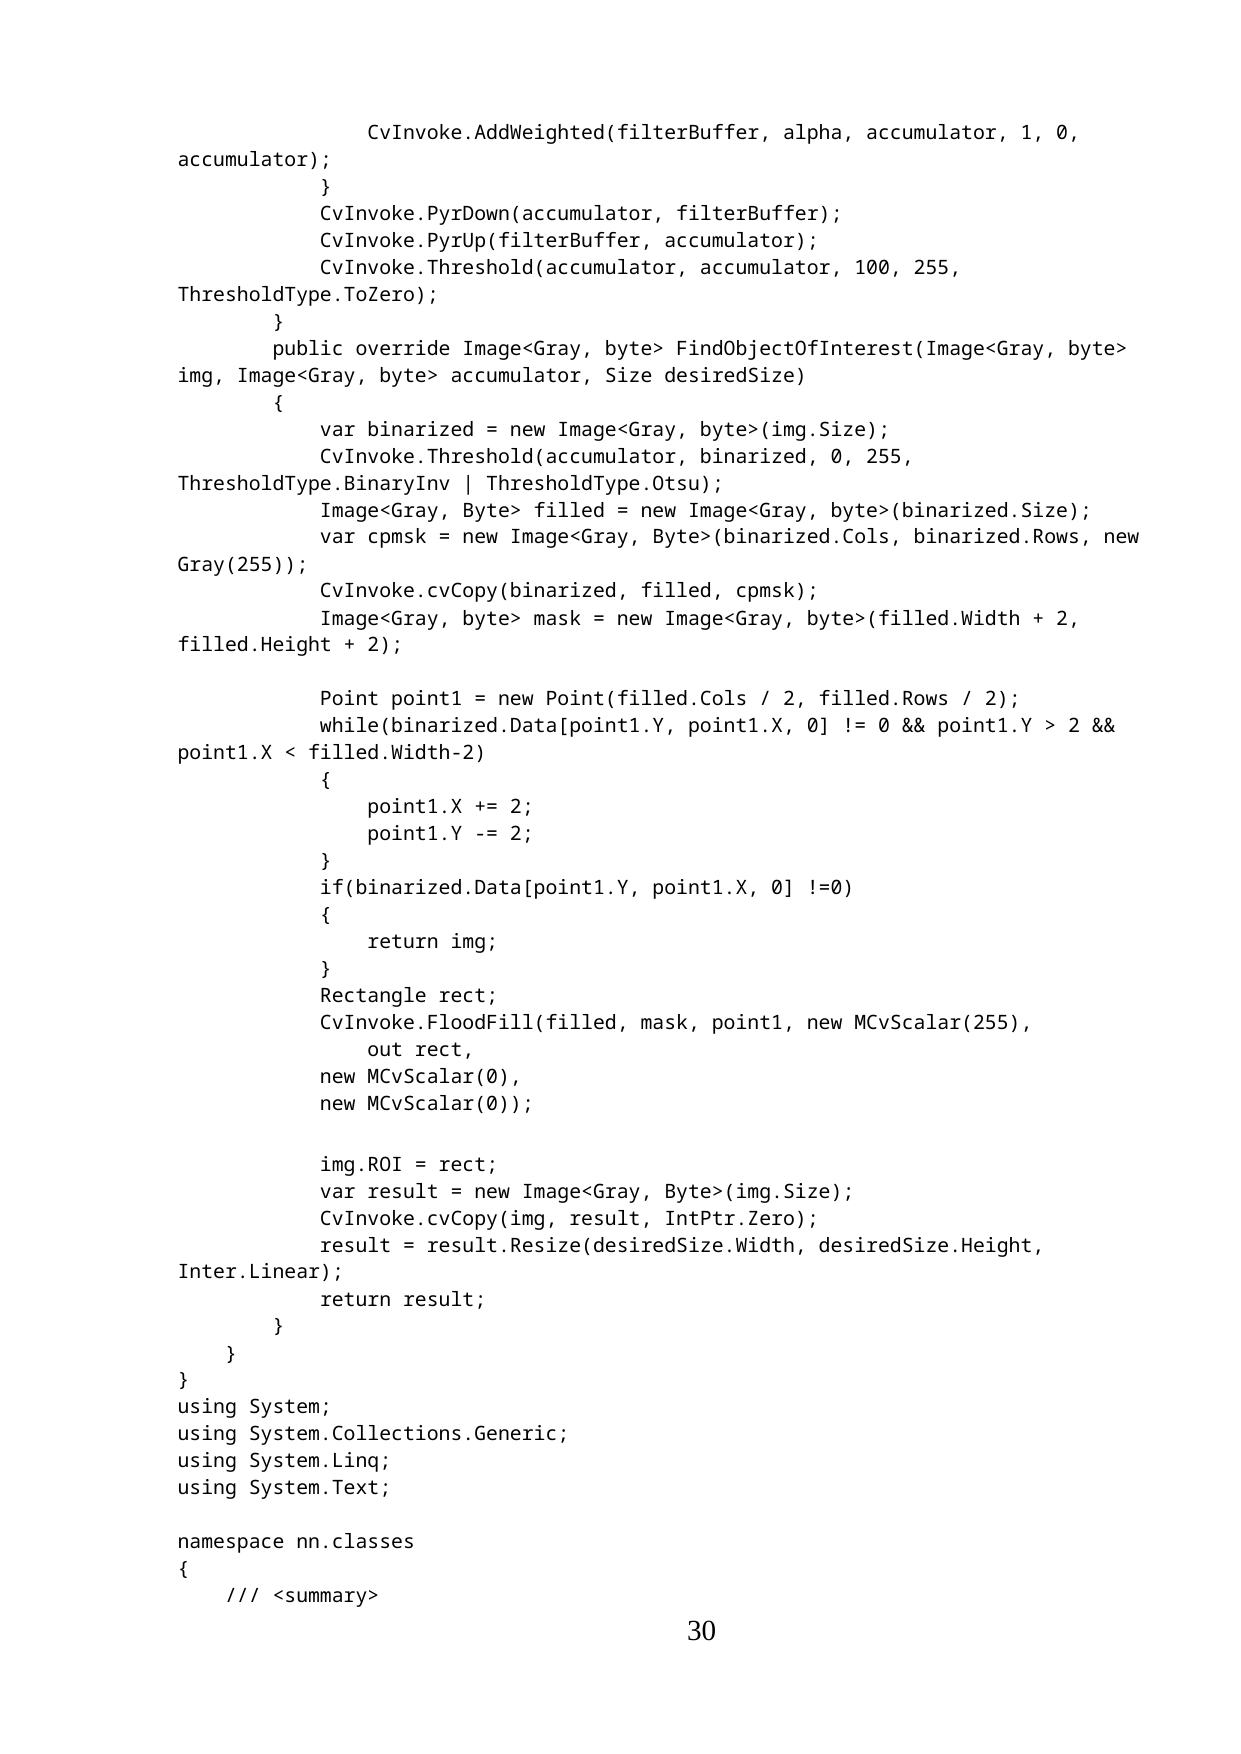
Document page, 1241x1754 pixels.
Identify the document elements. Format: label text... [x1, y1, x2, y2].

text } [177, 307, 1152, 334]
text } [177, 1312, 1152, 1339]
text var cpmsk = new Image<Gray, Byte>(binarized.Cols, binarized.Rows, new Gray(255)); [177, 523, 1152, 577]
text } [177, 847, 1152, 873]
text CvInvoke.cvCopy(img, result, IntPtr.Zero); [177, 1204, 1152, 1231]
text CvInvoke.PyrUp(filterBuffer, accumulator); [177, 226, 1152, 253]
text Image<Gray, byte> mask = new Image<Gray, byte>(filled.Width + 2, filled.Height + 2); [177, 604, 1152, 658]
text CvInvoke.PyrDown(accumulator, filterBuffer); [177, 199, 1152, 226]
text return result; [177, 1285, 1152, 1312]
text using System.Text; [177, 1474, 1152, 1501]
text Point point1 = new Point(filled.Cols / 2, filled.Rows / 2); [177, 685, 1152, 712]
text { [177, 1554, 1152, 1582]
text new MCvScalar(0)); [177, 1089, 1152, 1116]
text CvInvoke.FloodFill(filled, mask, point1, new MCvScalar(255), [177, 1008, 1152, 1035]
text } [177, 1366, 1152, 1393]
text CvInvoke.cvCopy(binarized, filled, cpmsk); [177, 577, 1152, 604]
text result = result.Resize(desiredSize.Width, desiredSize.Height, Inter.Linear); [177, 1231, 1152, 1285]
text point1.Y -= 2; [177, 819, 1152, 847]
text { [177, 766, 1152, 793]
text CvInvoke.Threshold(accumulator, binarized, 0, 255, ThresholdType.BinaryInv | ThresholdType.Otsu); [177, 442, 1152, 496]
text point1.X += 2; [177, 793, 1152, 819]
text if(binarized.Data[point1.Y, point1.X, 0] !=0) [177, 873, 1152, 901]
text } [177, 172, 1152, 199]
text namespace nn.classes [177, 1528, 1152, 1554]
text { [177, 901, 1152, 927]
text } [177, 954, 1152, 981]
text } [177, 1339, 1152, 1366]
text Rectangle rect; [177, 981, 1152, 1008]
text Image<Gray, Byte> filled = new Image<Gray, byte>(binarized.Size); [177, 496, 1152, 523]
text using System.Linq; [177, 1447, 1152, 1474]
text using System.Collections.Generic; [177, 1420, 1152, 1447]
text return img; [177, 927, 1152, 954]
text CvInvoke.AddWeighted(filterBuffer, alpha, accumulator, 1, 0, accumulator); [177, 118, 1152, 172]
text CvInvoke.Threshold(accumulator, accumulator, 100, 255, ThresholdType.ToZero); [177, 253, 1152, 307]
text { [177, 388, 1152, 415]
text while(binarized.Data[point1.Y, point1.X, 0] != 0 && point1.Y > 2 && point1.X < filled.Width-2) [177, 712, 1152, 766]
text out rect, [177, 1035, 1152, 1062]
text public override Image<Gray, byte> FindObjectOfInterest(Image<Gray, byte> img, Image<Gray, byte> accumulator, Size desiredSize) [177, 334, 1152, 388]
text var binarized = new Image<Gray, byte>(img.Size); [177, 415, 1152, 442]
text new MCvScalar(0), [177, 1062, 1152, 1089]
text var result = new Image<Gray, Byte>(img.Size); [177, 1177, 1152, 1204]
text using System; [177, 1393, 1152, 1420]
text img.ROI = rect; [177, 1150, 1152, 1177]
text /// <summary> [177, 1582, 1152, 1608]
